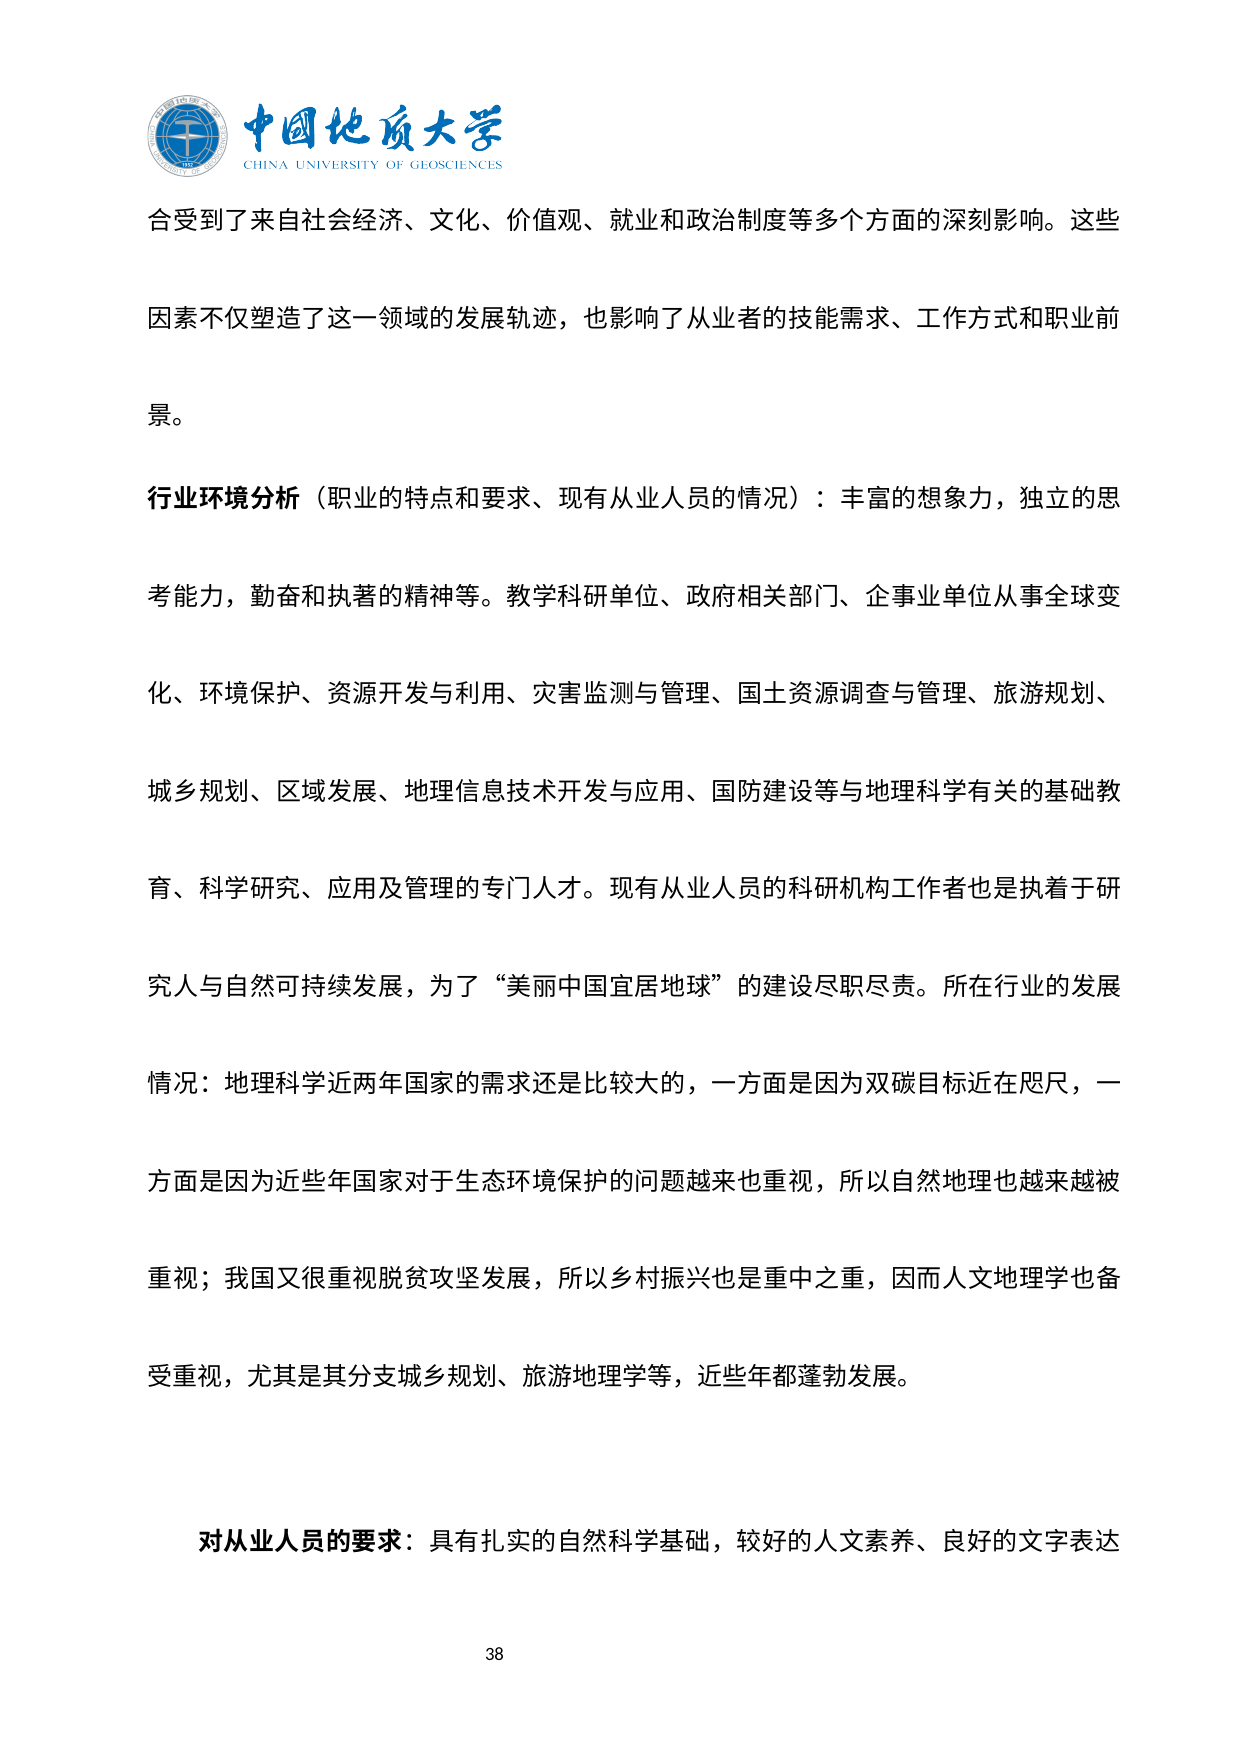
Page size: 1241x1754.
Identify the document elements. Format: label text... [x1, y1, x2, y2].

picture [147, 95, 502, 177]
text 行业环境分析（职业的特点和要求、现有从业人员的情况）：丰富的想象力，独立的思考能力，勤奋和执著的精神等。教学科研单位、政府相关部门、企事业单位从事全球变化、环境保护、资源开发与利用、灾害监测与管理、国土资源调查与管理、旅游规划、城乡规划、区域发展、地理信息技术开发与应用、国防建设等与地理科学有关的基础教育、科学研究、应用及管理的专门人才。现有从业人员的科研机构工作者也是执着于研究人与自然可持续发展，为了“美丽中国宜居地球”的建设尽职尽责。所在行业的发展情况：地理科学近两年国家的需求还是比较大的，一方面是因为双碳目标近在咫尺，一方面是因为近些年国家对于生态环境保护的问题越来也重视，所以自然地理也越来越被重视；我国又很重视脱贫攻坚发展，所以乡村振兴也是重中之重，因而人文地理学也备受重视，尤其是其分支城乡规划、旅游地理学等，近些年都蓬勃发展。 [148, 464, 1122, 1407]
